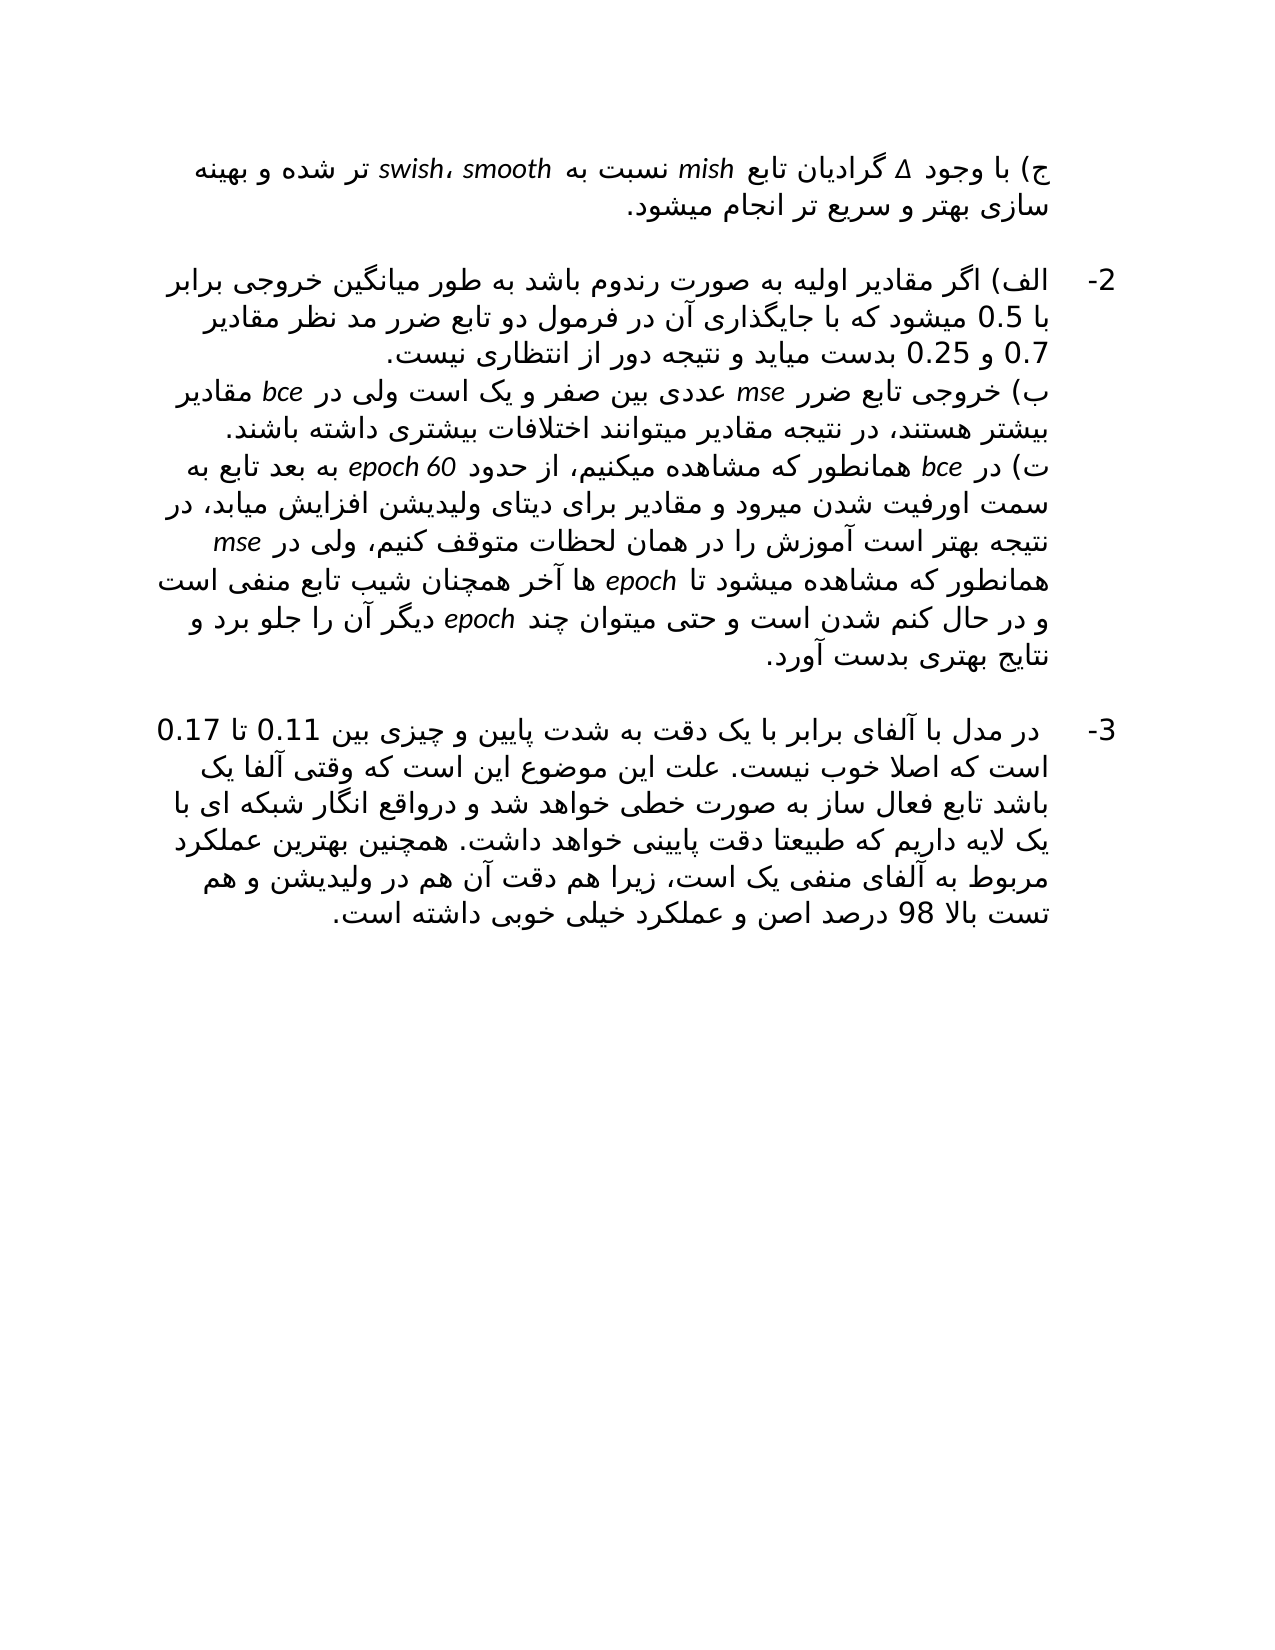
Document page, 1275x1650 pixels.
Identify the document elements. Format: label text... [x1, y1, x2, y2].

list ت) در bce همانطور که مشاهده میکنیم، از حدود epoch 60 به بعد تابع به سمت اورفیت شدن میرود و مقادیر برای دیتای ولیدیشن افزایش میابد، در نتیجه بهتر است آموزش را در همان لحظات متوقف کنیم، ولی در mse همانطور که مشاهده میشود تا epoch ها آخر همچنان شیب تابع منفی است و در حال کنم شدن است و حتی میتوان چند epoch دیگر آن را جلو برد و نتایج بهتری بدست آورد. [150, 448, 1050, 672]
list ب) خروجی تابع ضرر mse عددی بین صفر و یک است ولی در bce مقادیر بیشتر هستند، در نتیجه مقادیر میتوانند اختلافات بیشتری داشته باشند. [150, 373, 1050, 446]
list الف) اگر مقادیر اولیه به صورت رندوم باشد به طور میانگین خروجی برابر با 0.5 میشود که با جایگذاری آن در فرمول دو تابع ضرر مد نظر مقادیر 0.7 و 0.25 بدست میاید و نتیجه دور از انتظاری نیست. [150, 263, 1087, 371]
list ج) با وجود Δ گرادیان تابع mish نسبت به swish، smooth تر شده و بهینه سازی بهتر و سریع تر انجام میشود. [150, 150, 1050, 222]
list در مدل با آلفای برابر با یک دقت به شدت پایین و چیزی بین 0.11 تا 0.17 است که اصلا خوب نیست. علت این موضوع این است که وقتی آلفا یک باشد تابع فعال ساز به صورت خطی خواهد شد و درواقع انگار شبکه ای با یک لایه داریم که طبیعتا دقت پایینی خواهد داشت. همچنین بهترین عملکرد مربوط به آلفای منفی یک است، زیرا هم دقت آن هم در ولیدیشن و هم تست بالا 98 درصد اصن و عملکرد خیلی خوبی داشته است. [150, 713, 1087, 931]
